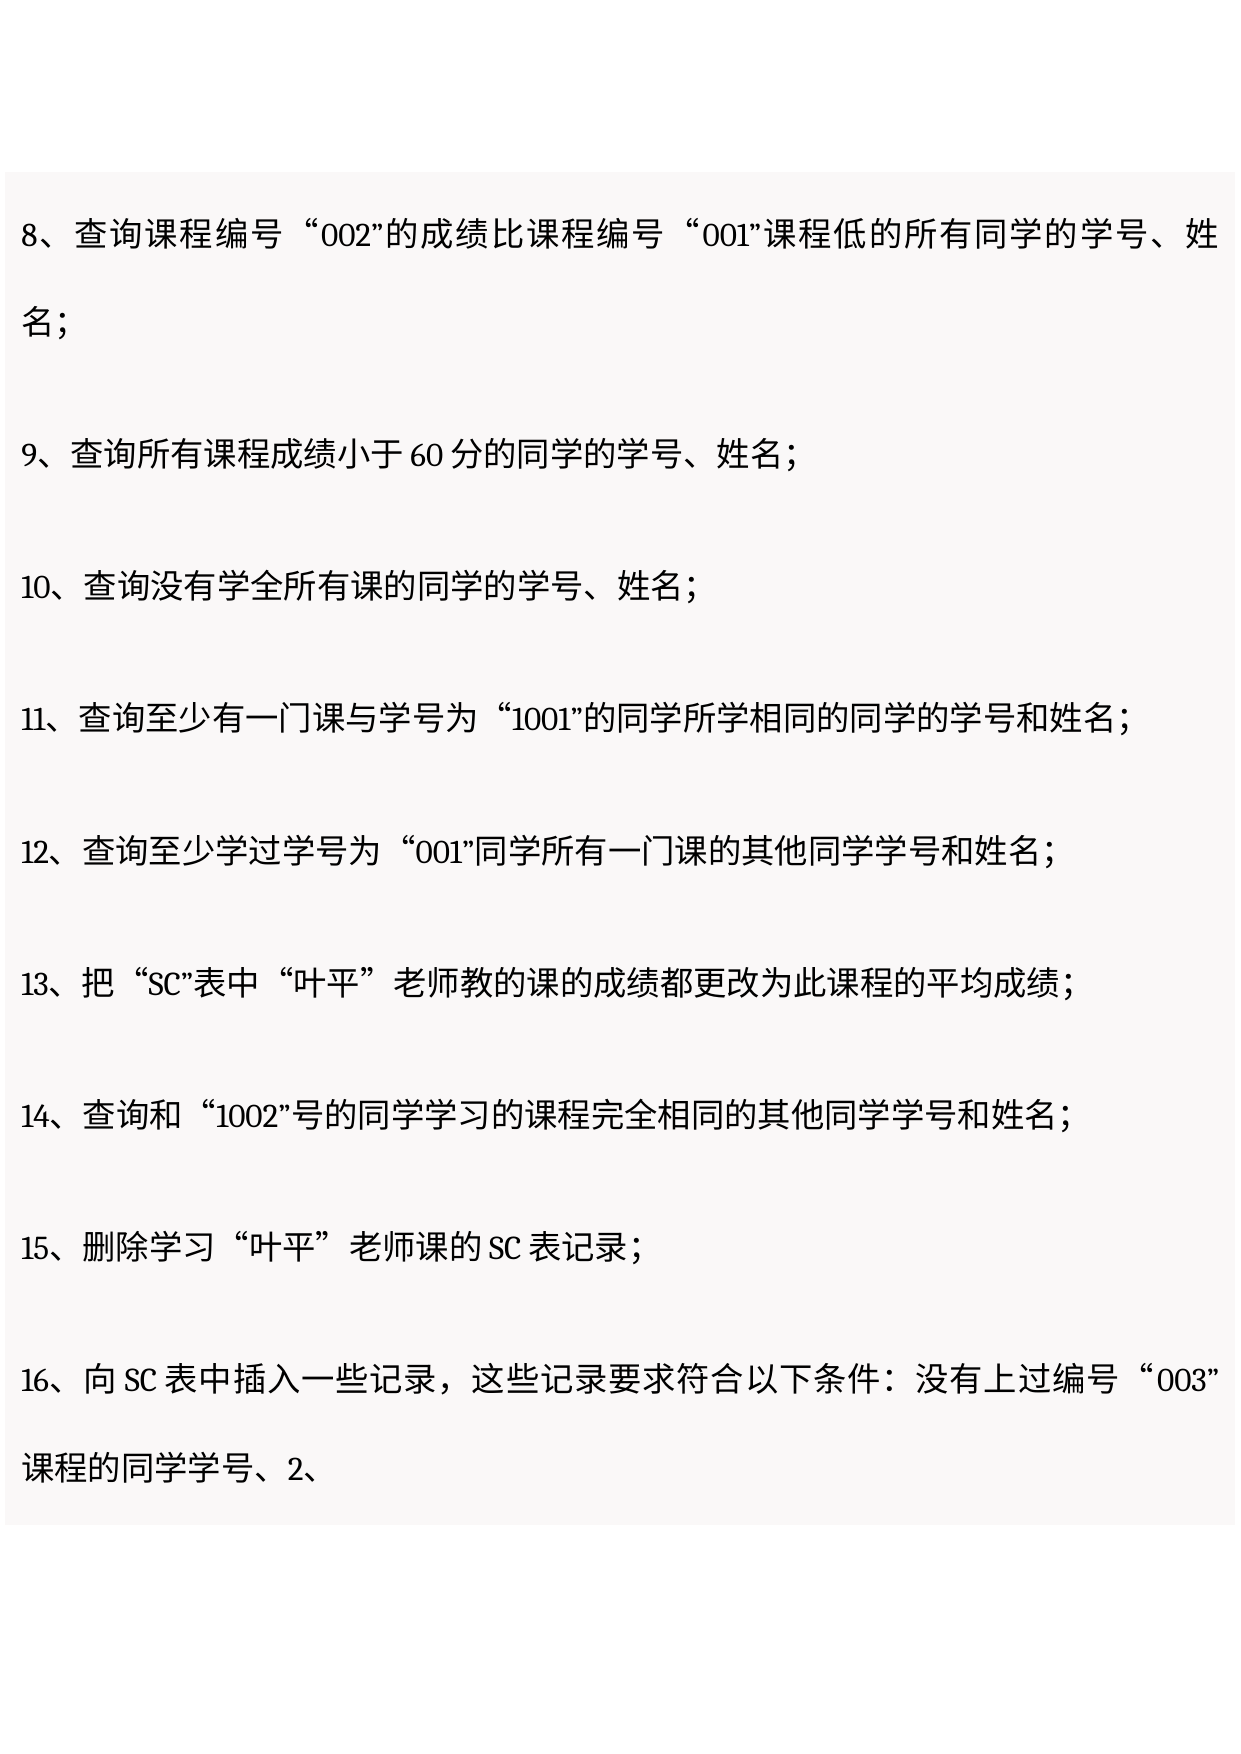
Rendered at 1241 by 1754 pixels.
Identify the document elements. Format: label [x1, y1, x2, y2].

table_cell [5, 172, 1235, 1525]
